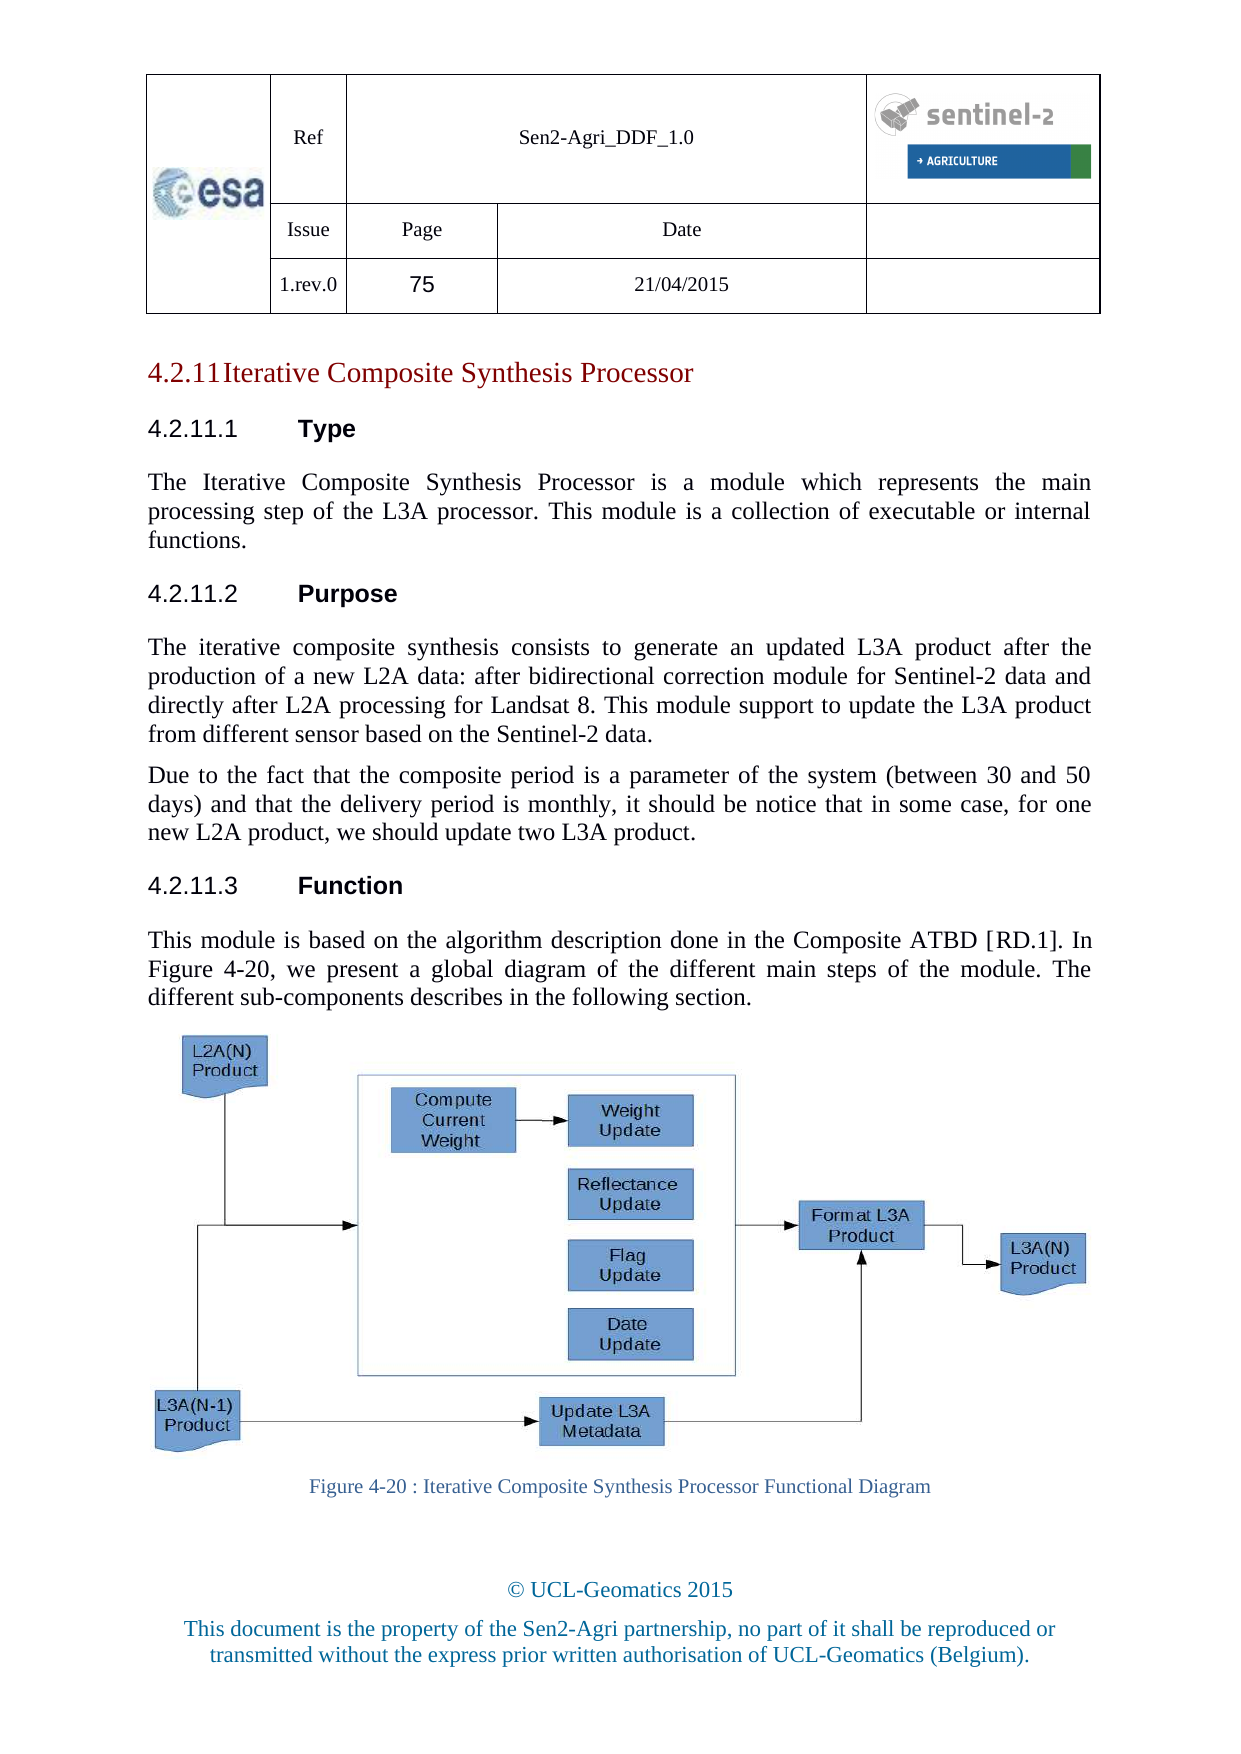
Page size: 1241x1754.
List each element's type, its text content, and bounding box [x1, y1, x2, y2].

text Due to the fact that the composite period is a parameter of the system (between 30 and 50 days) and that the delivery period is monthly, it should be notice that in some case, for one new L2A product, we should update two L3A product. [148, 760, 1093, 846]
text Figure 4-20 : Iterative Composite Synthesis Processor Functional Diagram [148, 1474, 1093, 1498]
text The iterative composite synthesis consists to generate an updated L3A product after the production of a new L2A data: after bidirectional correction module for Sentinel-2 data and directly after L2A processing for Landsat 8. This module support to update the L3A product from different sensor based on the Sentinel-2 data. [148, 632, 1093, 747]
picture [874, 93, 1092, 179]
picture [508, 1582, 523, 1597]
subtitle Type [148, 414, 1093, 442]
picture [564, 1651, 570, 1658]
text The Iterative Composite Synthesis Processor is a module which represents the main processing step of the L3A processor. This module is a collection of executable or internal functions. [148, 467, 1093, 554]
picture [147, 1023, 1096, 1462]
text This module is based on the algorithm description done in the Composite ATBD [RD.1]. In Figure 4 -20, we present a global diagram of the different main steps of the module. The different sub-components describes in the following section. [148, 925, 1093, 1011]
subtitle Iterative Composite Synthesis Processor [148, 355, 1093, 389]
picture [152, 167, 265, 220]
subtitle Function [148, 871, 1093, 900]
subtitle Purpose [148, 579, 1093, 607]
